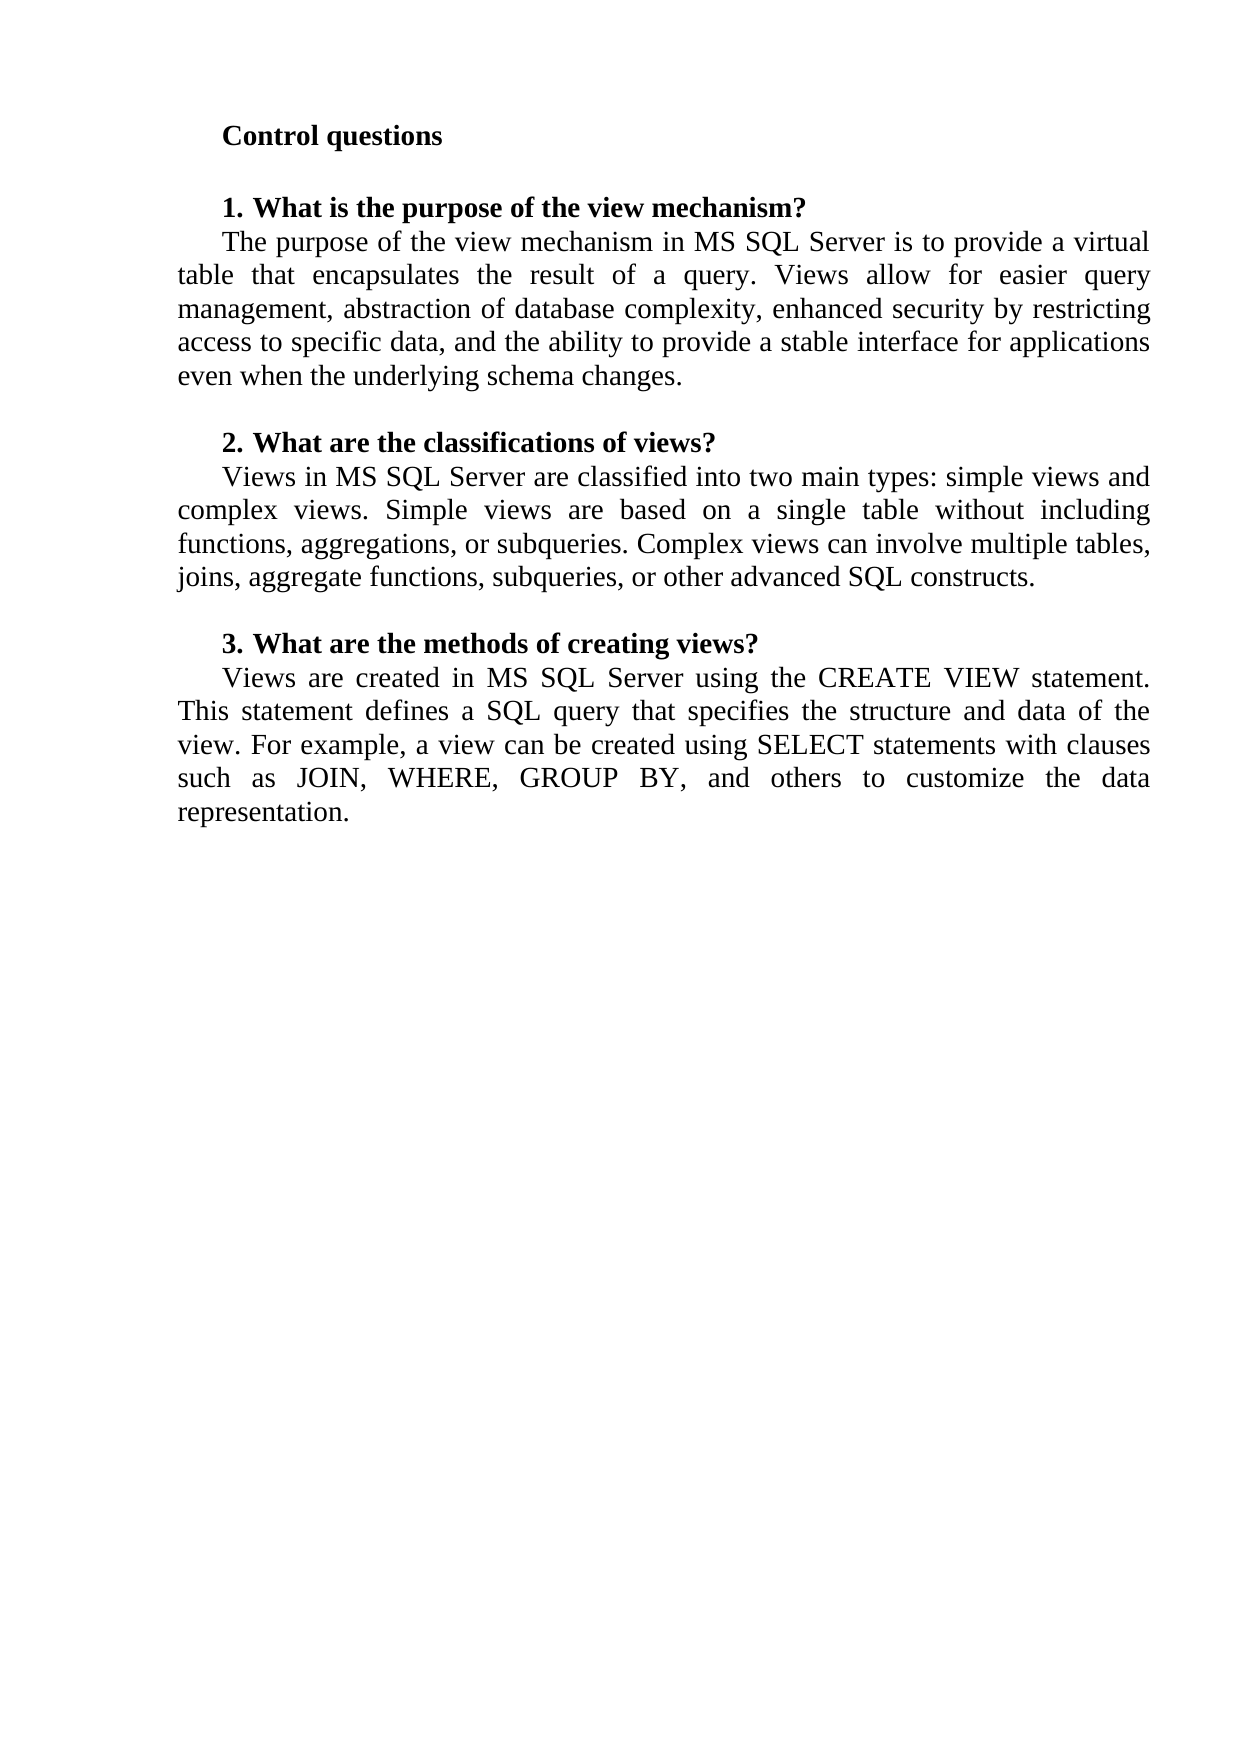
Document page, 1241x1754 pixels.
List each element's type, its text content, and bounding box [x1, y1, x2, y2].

list Views are created in MS SQL Server using the CREATE VIEW statement. This statement defines a SQL query that specifies the structure and data of the view. For example, a view can be created using SELECT statements with clauses such as JOIN, WHERE, GROUP BY, and others to customize the data representation. [177, 660, 1152, 828]
list Control questions [177, 118, 1152, 152]
list What is the purpose of the view mechanism? [177, 190, 1152, 224]
list What are the classifications of views? [177, 425, 1152, 459]
list What are the methods of creating views? [177, 626, 1152, 660]
list The purpose of the view mechanism in MS SQL Server is to provide a virtual table that encapsulates the result of a query. Views allow for easier query management, abstraction of database complexity, enhanced security by restricting access to specific data, and the ability to provide a stable interface for applications even when the underlying schema changes. [177, 224, 1152, 392]
list Views in MS SQL Server are classified into two main types: simple views and complex views. Simple views are based on a single table without including functions, aggregations, or subqueries. Complex views can involve multiple tables, joins, aggregate functions, subqueries, or other advanced SQL constructs. [177, 459, 1152, 593]
